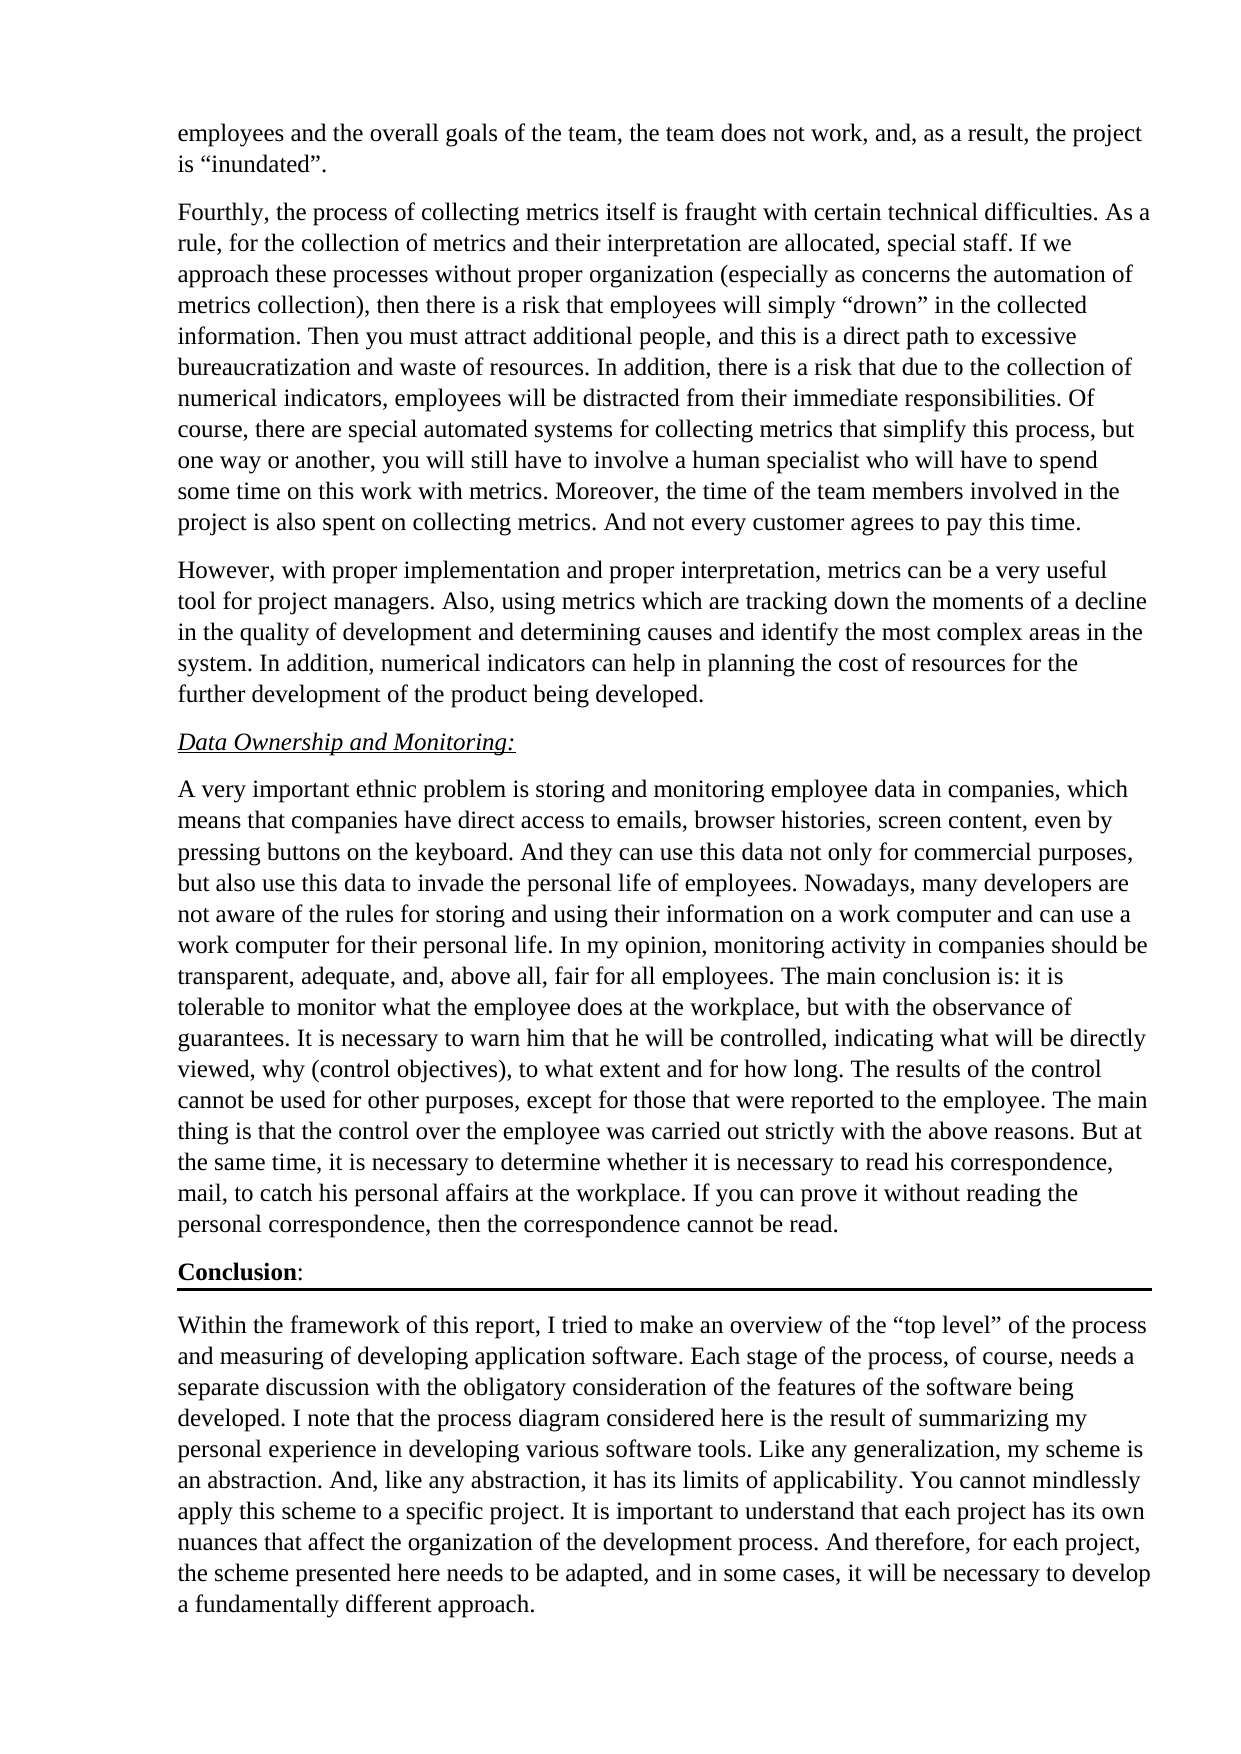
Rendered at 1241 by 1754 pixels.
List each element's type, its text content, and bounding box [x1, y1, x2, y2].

text Conclusion: [177, 1257, 1152, 1288]
text Fourthly, the process of collecting metrics itself is fraught with certain technical difficulties. As a rule, for the collection of metrics and their interpretation are allocated, special staff. If we approach these processes without proper organization (especially as concerns the automation of metrics collection), then there is a risk that employees will simply “drown” in the collected information. Then you must attract additional people, and this is a direct path to excessive bureaucratization and waste of resources. In addition, there is a risk that due to the collection of numerical indicators, employees will be distracted from their immediate responsibilities. Of course, there are special automated systems for collecting metrics that simplify this process, but one way or another, you will still have to involve a human specialist who will have to spend some time on this work with metrics. Moreover, the time of the team members involved in the project is also spent on collecting metrics. And not every customer agrees to pay this time. [177, 197, 1152, 536]
text Within the framework of this report, I tried to make an overview of the “top level” of the process and measuring of developing application software. Each stage of the process, of course, needs a separate discussion with the obligatory consideration of the features of the software being developed. I note that the process diagram considered here is the result of summarizing my personal experience in developing various software tools. Like any generalization, my scheme is an abstraction. And, like any abstraction, it has its limits of applicability. You cannot mindlessly apply this scheme to a specific project. It is important to understand that each project has its own nuances that affect the organization of the development process. And therefore, for each project, the scheme presented here needs to be adapted, and in some cases, it will be necessary to develop a fundamentally different approach. [177, 1310, 1152, 1618]
text Data Ownership and Monitoring: [177, 727, 1152, 756]
text However, with proper implementation and proper interpretation, metrics can be a very useful tool for project managers. Also, using metrics which are tracking down the moments of a decline in the quality of development and determining causes and identify the most complex areas in the system. In addition, numerical indicators can help in planning the cost of resources for the further development of the product being developed. [177, 555, 1152, 708]
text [177, 118, 1152, 178]
text A very important ethnic problem is storing and monitoring employee data in companies, which means that companies have direct access to emails, browser histories, screen content, even by pressing buttons on the keyboard. And they can use this data not only for commercial purposes, but also use this data to invade the personal life of employees. Nowadays, many developers are not aware of the rules for storing and using their information on a work computer and can use a work computer for their personal life. In my opinion, monitoring activity in companies should be transparent, adequate, and, above all, fair for all employees. The main conclusion is: it is tolerable to monitor what the employee does at the workplace, but with the observance of guarantees. It is necessary to warn him that he will be controlled, indicating what will be directly viewed, why (control objectives), to what extent and for how long. The results of the control cannot be used for other purposes, except for those that were reported to the employee. The main thing is that the control over the employee was carried out strictly with the above reasons. But at the same time, it is necessary to determine whether it is necessary to read his correspondence, mail, to catch his personal affairs at the workplace. If you can prove it without reading the personal correspondence, then the correspondence cannot be read. [177, 774, 1152, 1238]
